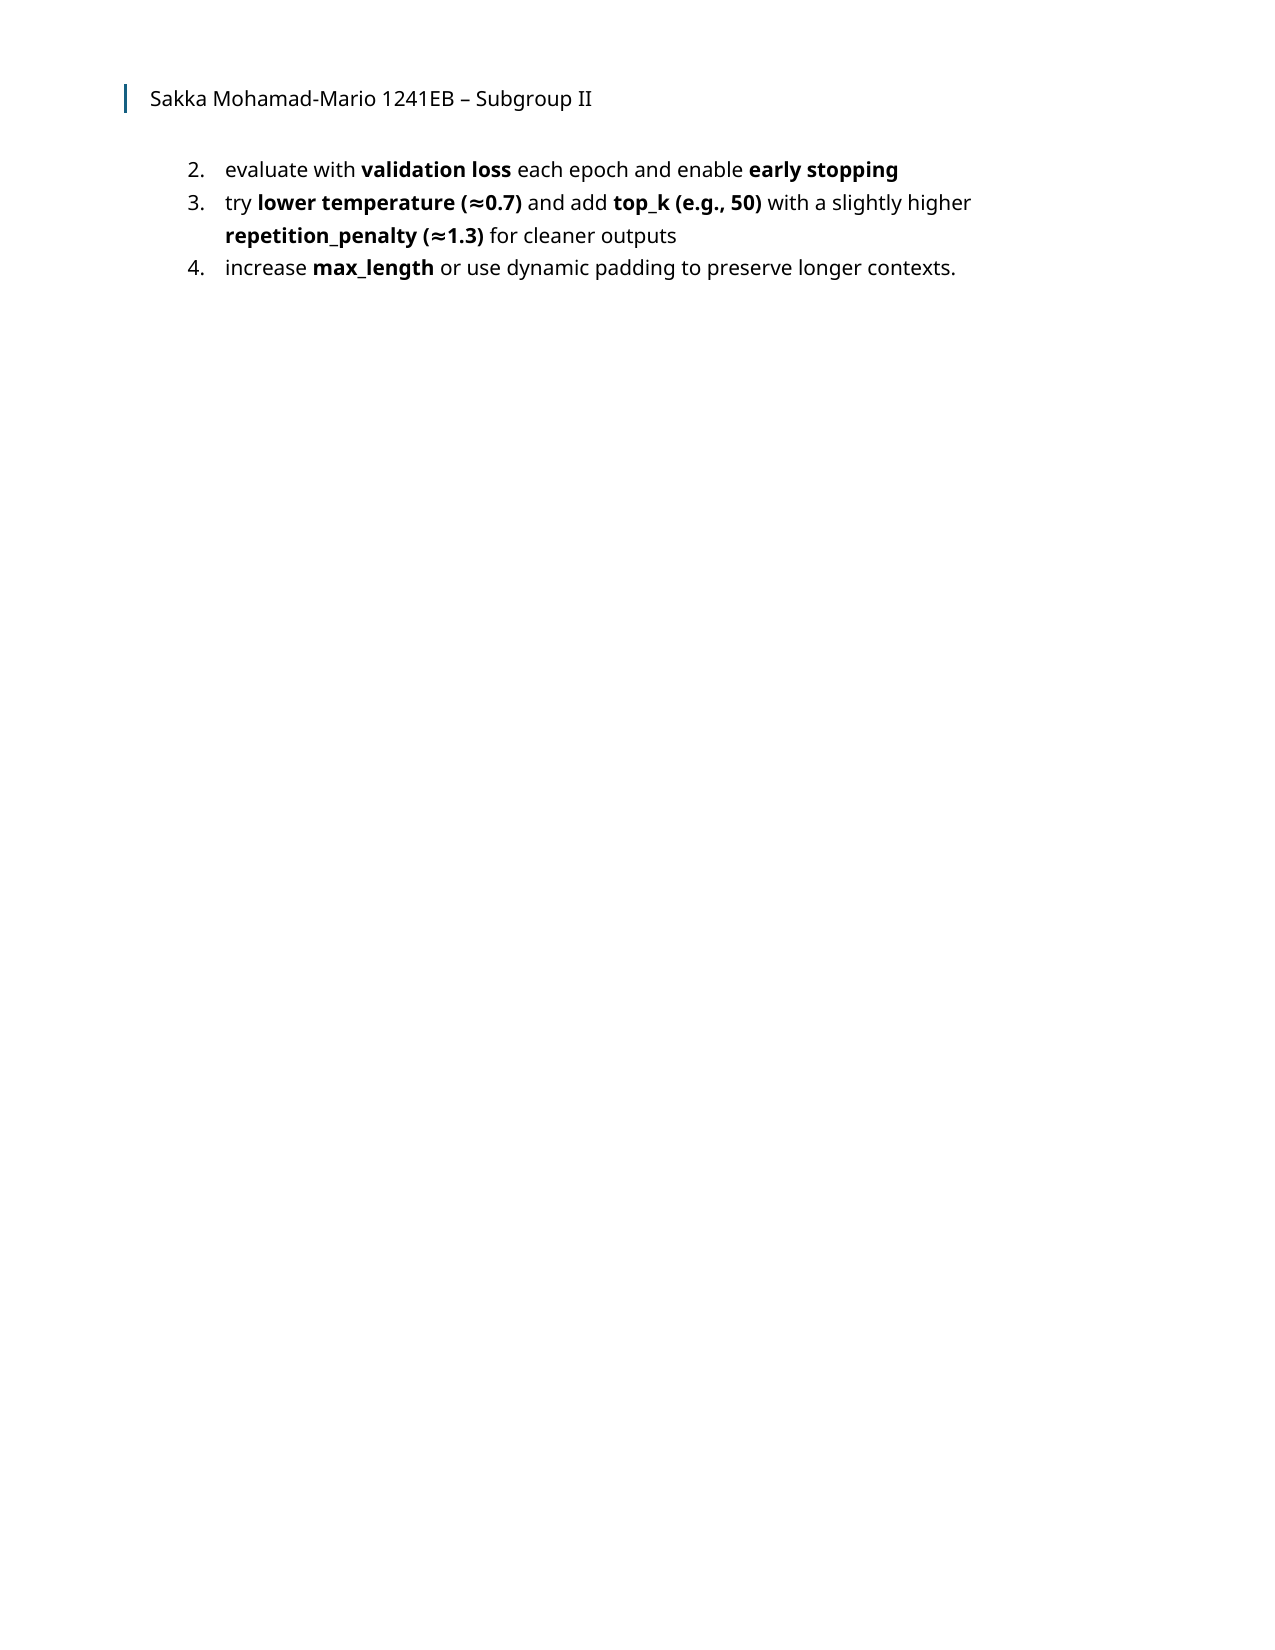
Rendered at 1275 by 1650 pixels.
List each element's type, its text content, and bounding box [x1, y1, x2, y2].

list increase max_length or use dynamic padding to preserve longer contexts. [187, 253, 1125, 282]
list evaluate with validation loss each epoch and enable early stopping [187, 156, 1125, 184]
list try lower temperature (≈0.7) and add top_k (e.g., 50) with a slightly higher repetition_penalty (≈1.3) for cleaner outputs [187, 188, 1125, 249]
